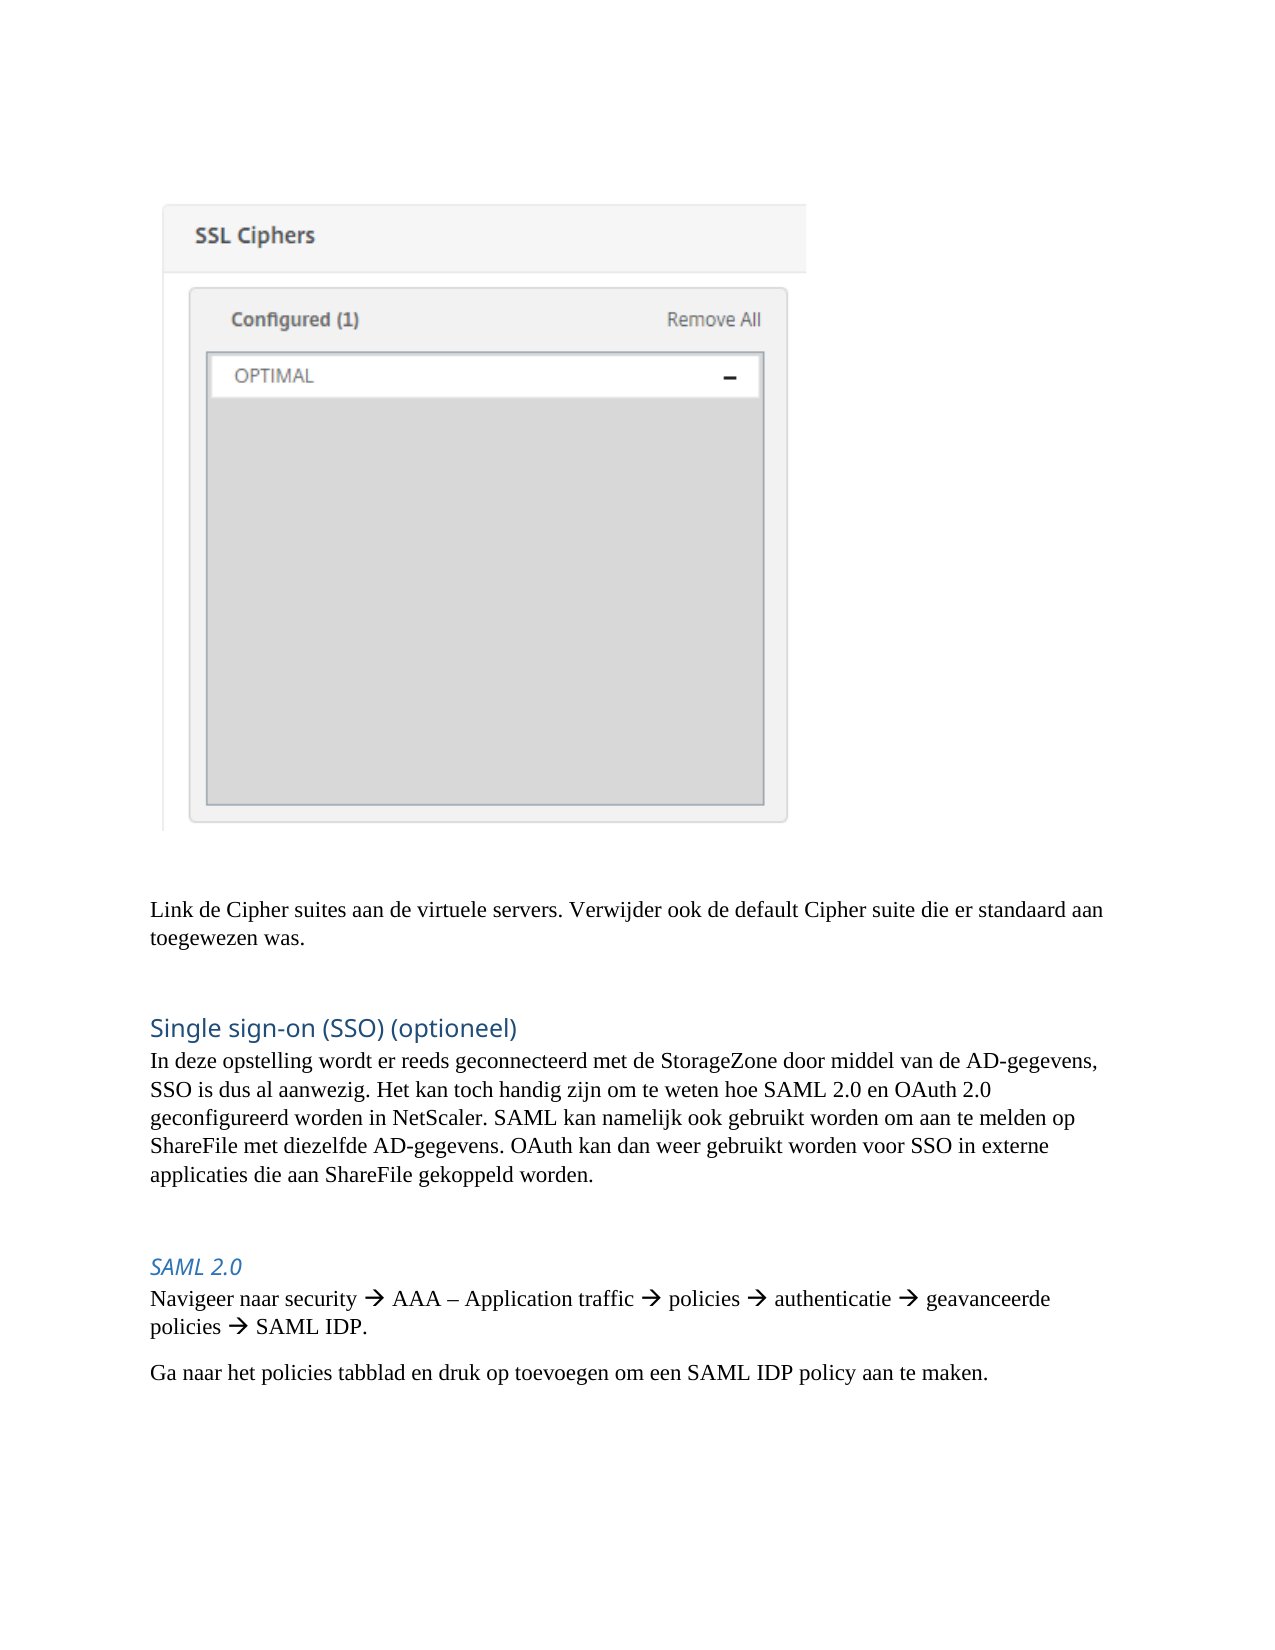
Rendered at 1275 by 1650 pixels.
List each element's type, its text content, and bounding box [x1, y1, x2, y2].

picture [150, 195, 807, 831]
subtitle SAML 2.0 [150, 1251, 1125, 1282]
text Link de Cipher suites aan de virtuele servers. Verwijder ook de default Cipher suite die er standaard aan toegewezen was. [150, 896, 1125, 951]
text In deze opstelling wordt er reeds geconnecteerd met de StorageZone door middel van de AD-gegevens, SSO is dus al aanwezig. Het kan toch handig zijn om te weten hoe SAML 2.0 en OAuth 2.0 geconfigureerd worden in NetScaler. SAML kan namelijk ook gebruikt worden om aan te melden op ShareFile met diezelfde AD-gegevens. OAuth kan dan weer gebruikt worden voor SSO in externe applicaties die aan ShareFile gekoppeld worden. [150, 1047, 1125, 1187]
subtitle Single sign-on (SSO) (optioneel) [150, 1011, 1125, 1044]
text Ga naar het policies tabblad en druk op toevoegen om een SAML IDP policy aan te maken. [150, 1358, 1125, 1385]
text Navigeer naar security AAA – Application traffic policies authenticatie geavanceerde policies SAML IDP. [150, 1285, 1125, 1340]
